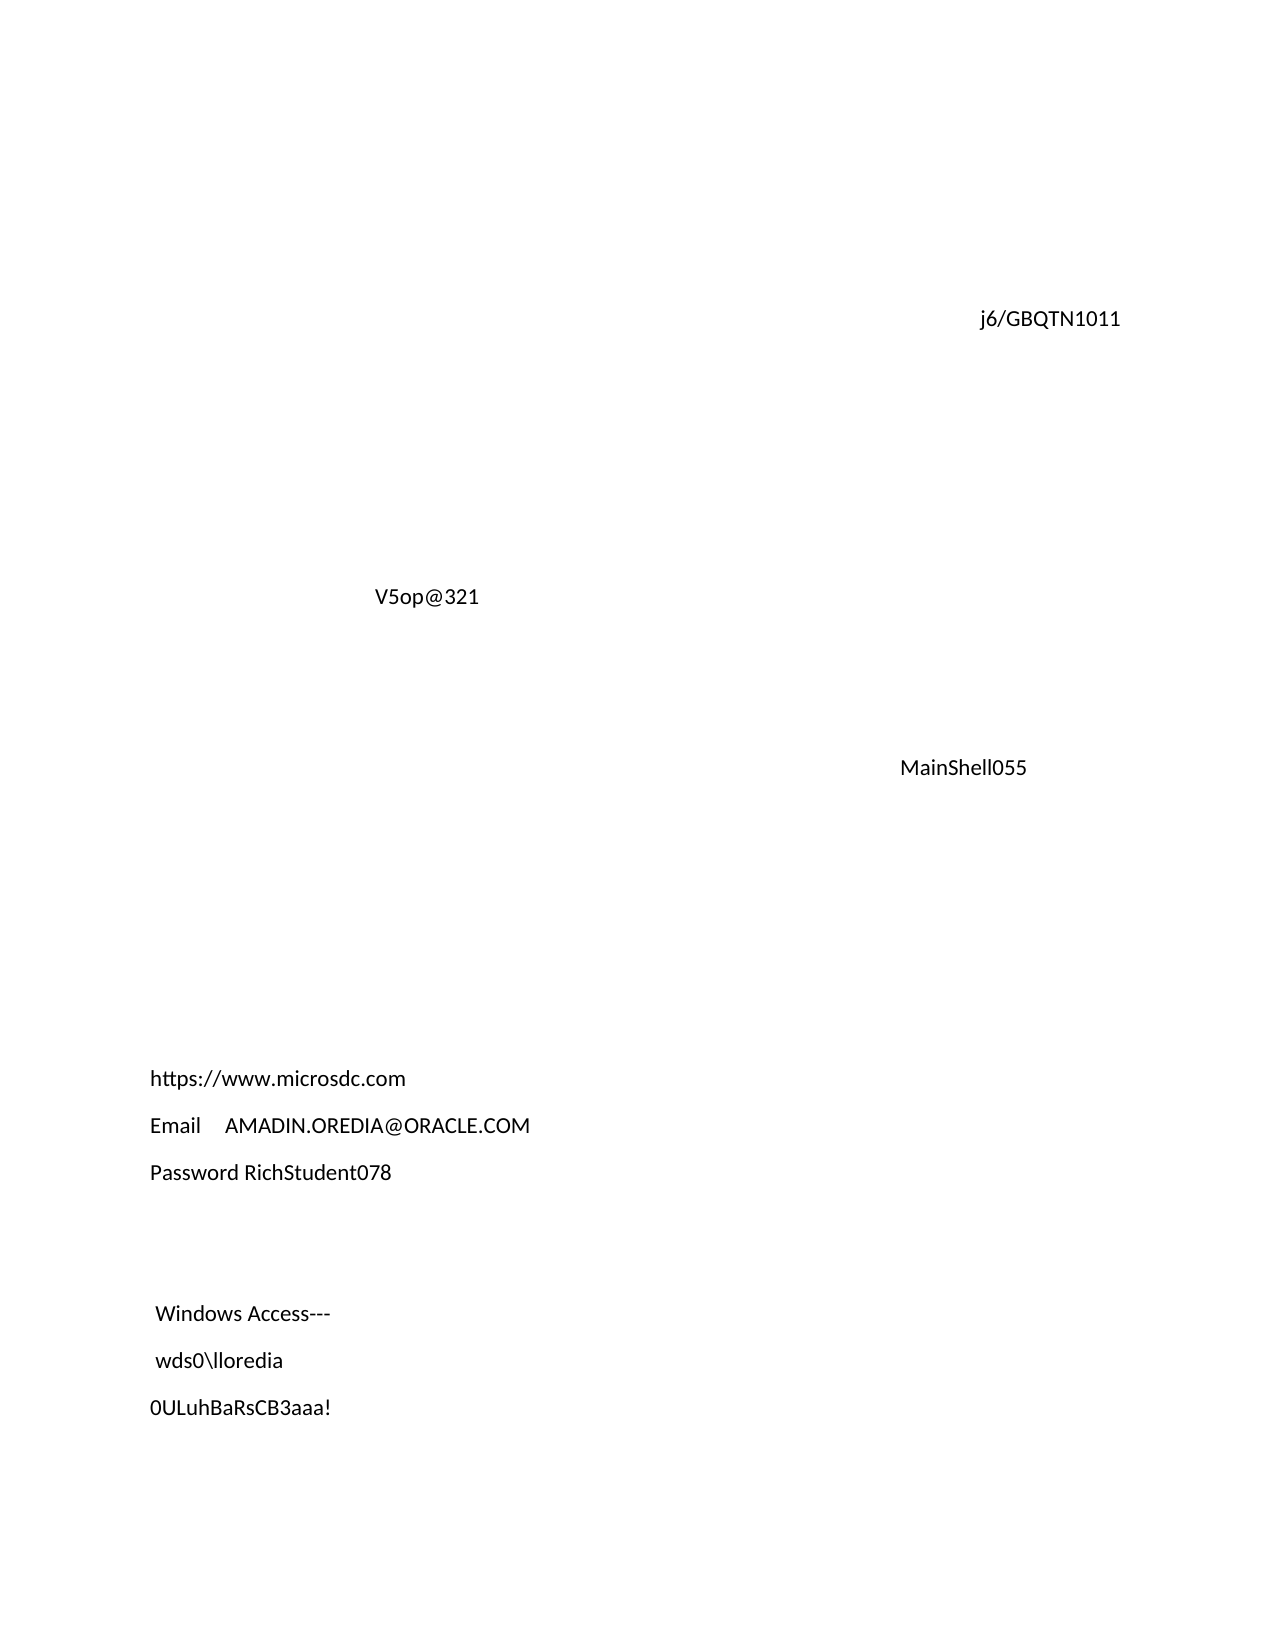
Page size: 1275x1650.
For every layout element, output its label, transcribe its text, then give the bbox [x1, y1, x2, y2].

text wds0\lloredia [150, 1346, 1125, 1374]
text Windows Access--- [150, 1299, 1125, 1327]
text MainShell055 [150, 753, 1125, 811]
text Password RichStudent078 [150, 1158, 1125, 1186]
text 0ULuhBaRsCB3aaa! [150, 1393, 1125, 1421]
text j6/GBQTN1011 [150, 304, 1125, 332]
text Email AMADIN.OREDIA@ORACLE.COM [150, 1111, 1125, 1139]
text https://www.microsdc.com [150, 1064, 1125, 1093]
text V5op@321 [150, 582, 1125, 610]
